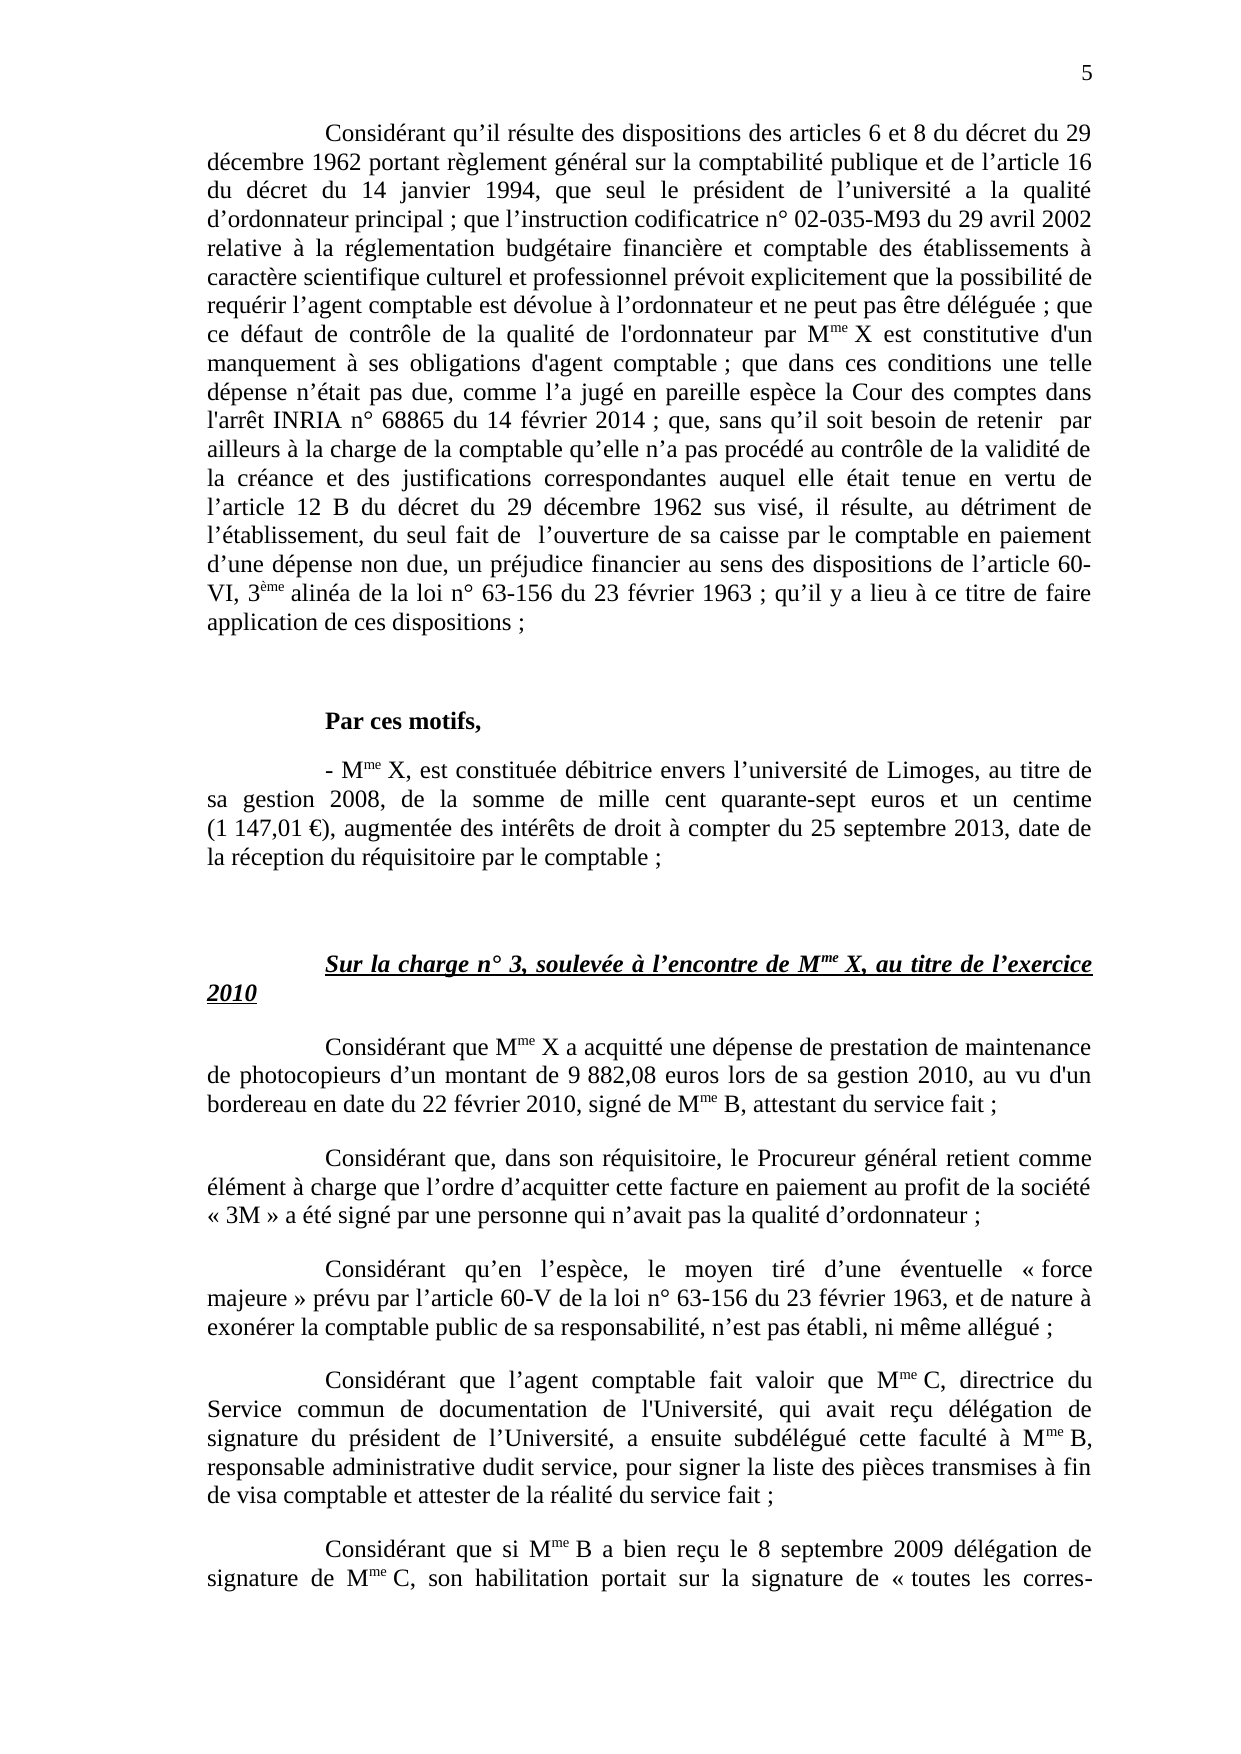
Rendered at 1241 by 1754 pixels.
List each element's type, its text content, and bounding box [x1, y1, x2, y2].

text Considérant qu’il résulte des dispositions des articles 6 et 8 du décret du 29 décembre 1962 portant règlement général sur la comptabilité publique et de l’article 16 du décret du 14 janvier 1994, que seul le président de l’université a la qualité d’ordonnateur principal ; que l’instruction codificatrice n° 02-035-M93 du 29 avril 2002 relative à la réglementation budgétaire financière et comptable des établissements à caractère scientifique culturel et professionnel prévoit explicitement que la possibilité de requérir l’agent comptable est dévolue à l’ordonnateur et ne peut pas être déléguée ; que ce défaut de contrôle de la qualité de l'ordonnateur par Mme X est constitutive d'un manquement à ses obligations d'agent comptable ; que dans ces conditions une telle dépense n’était pas due, comme l’a jugé en pareille espèce la Cour des comptes dans l'arrêt INRIA n° 68865 du 14 février 2014 ; que, sans qu’il soit besoin de retenir par ailleurs à la charge de la comptable qu’elle n’a pas procédé au contrôle de la validité de la créance et des justifications correspondantes auquel elle était tenue en vertu de l’article 12 B du décret du 29 décembre 1962 sus visé, il résulte, au détriment de l’établissement, du seul fait de l’ouverture de sa caisse par le comptable en paiement d’une dépense non due, un préjudice financier au sens des dispositions de l’article 60-VI, 3ème alinéa de la loi n° 63-156 du 23 février 1963 ; qu’il y a lieu à ce titre de faire application de ces dispositions ; [207, 118, 1092, 636]
text Considérant que Mme X a acquitté une dépense de prestation de maintenance de photocopieurs d’un montant de 9 882,08 euros lors de sa gestion 2010, au vu d'un bordereau en date du 22 février 2010, signé de Mme B, attestant du service fait ; [207, 1032, 1092, 1118]
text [207, 1534, 1092, 1592]
text Considérant que, dans son réquisitoire, le Procureur général retient comme élément à charge que l’ordre d’acquitter cette facture en paiement au profit de la société « 3M » a été signé par une personne qui n’avait pas la qualité d’ordonnateur ; [207, 1143, 1092, 1229]
text Considérant que l’agent comptable fait valoir que Mme C, directrice du Service commun de documentation de l'Université, qui avait reçu délégation de signature du président de l’Université, a ensuite subdélégué cette faculté à Mme B, responsable administrative dudit service, pour signer la liste des pièces transmises à fin de visa comptable et attester de la réalité du service fait ; [207, 1366, 1092, 1509]
text Considérant qu’en l’espèce, le moyen tiré d’une éventuelle « force majeure » prévu par l’article 60-V de la loi n° 63-156 du 23 février 1963, et de nature à exonérer la comptable public de sa responsabilité, n’est pas établi, ni même allégué ; [207, 1254, 1092, 1341]
text - Mme X, est constituée débitrice envers l’université de Limoges, au titre de sa gestion 2008, de la somme de mille cent quarante-sept euros et un centime (1 147,01 €), augmentée des intérêts de droit à compter du 25 septembre 2013, date de la réception du réquisitoire par le comptable ; [207, 756, 1092, 871]
text Par ces motifs, [207, 706, 1092, 735]
text Sur la charge n° 3, soulevée à l’encontre de Mme X, au titre de l’exercice 2010 [207, 949, 1092, 1007]
